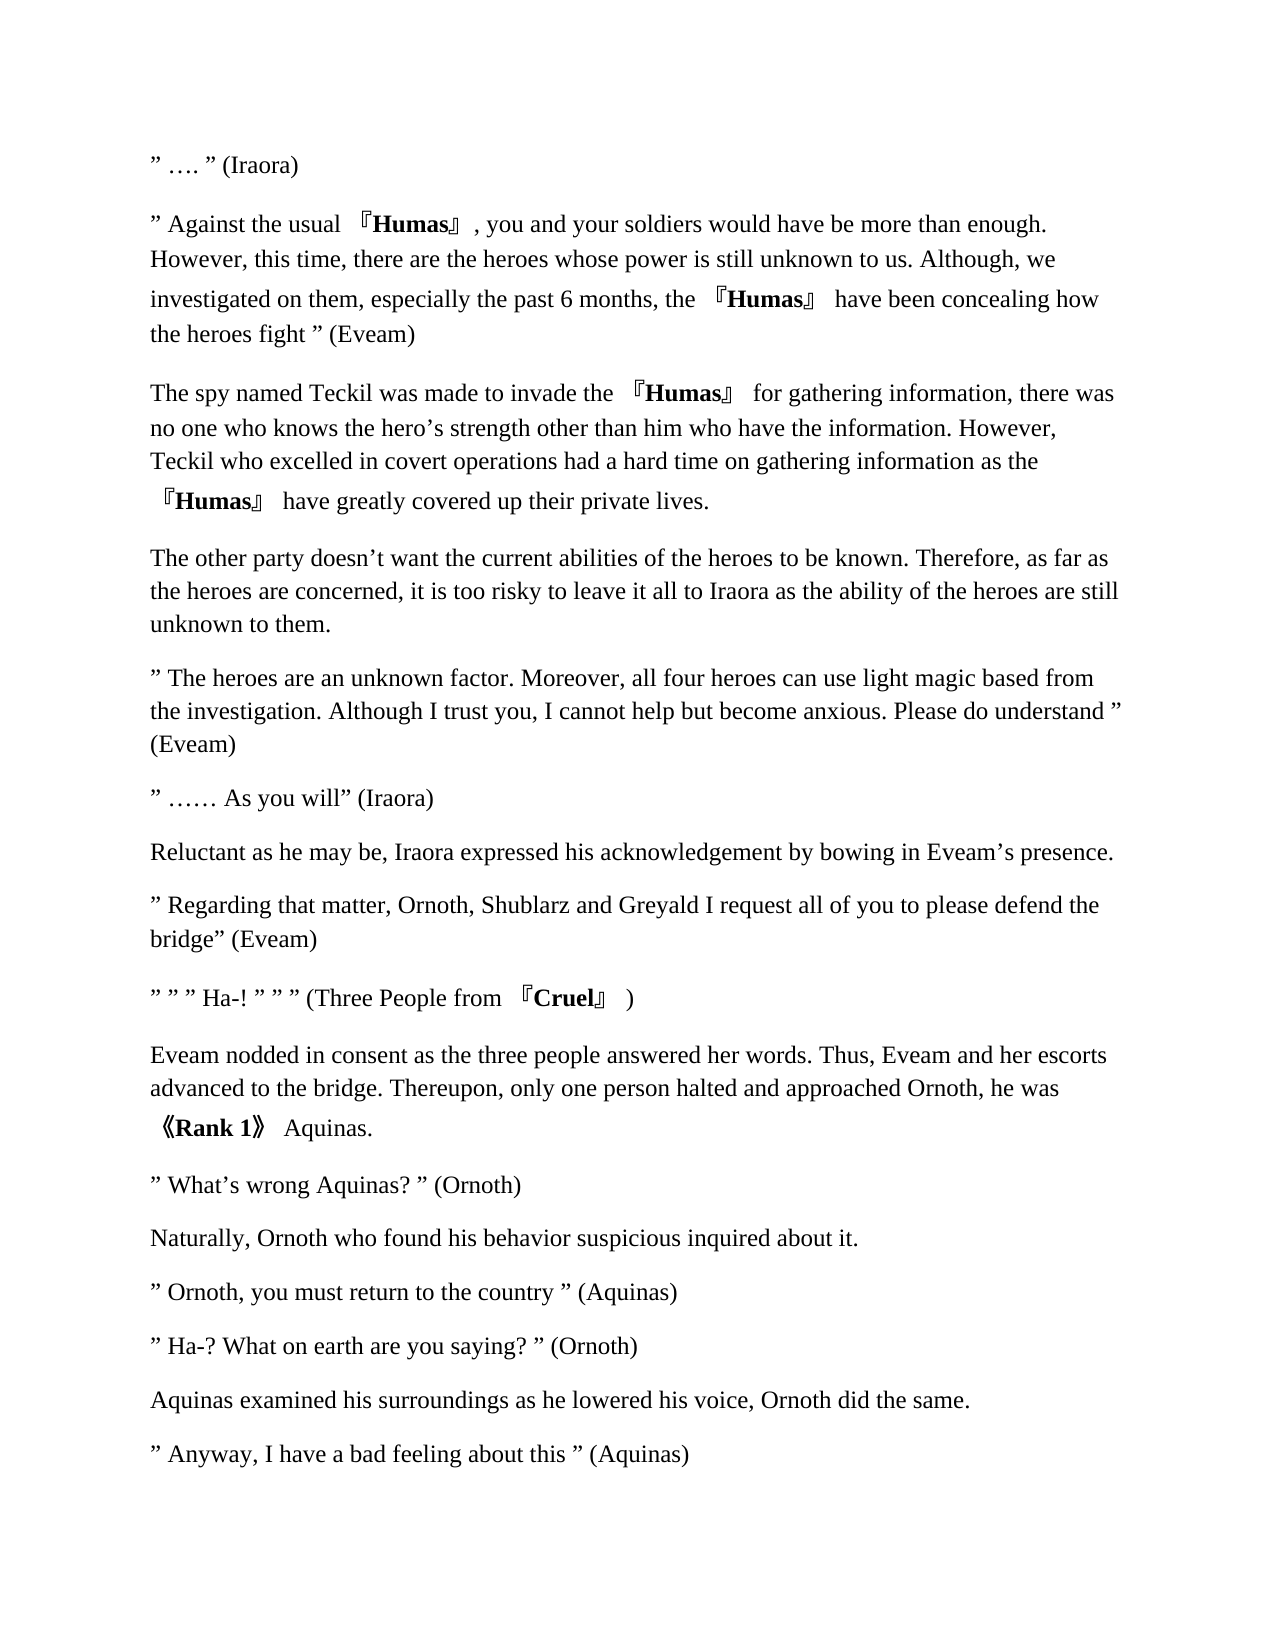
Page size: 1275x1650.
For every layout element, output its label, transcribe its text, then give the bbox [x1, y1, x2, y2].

text Eveam nodded in consent as the three people answered her words. Thus, Eveam and her escorts advanced to the bridge. Thereupon, only one person halted and approached Ornoth, he was 《Rank 1》 Aquinas. [150, 1040, 1125, 1143]
text The other party doesn’t want the current abilities of the heroes to be known. Therefore, as far as the heroes are concerned, it is too risky to leave it all to Iraora as the ability of the heroes are still unknown to them. [150, 543, 1125, 638]
text The spy named Teckil was made to invade the 『Humas』 for gathering information, there was no one who knows the hero’s strength other than him who have the information. However, Teckil who excelled in covert operations had a hard time on gathering information as the 『Humas』 have greatly covered up their private lives. [150, 373, 1125, 517]
text ” ” ” Ha-! ” ” ” (Three People from 『Cruel』 ) [150, 977, 1125, 1014]
text ” Ornoth, you must return to the country ” (Aquinas) [150, 1277, 1125, 1306]
text ” What’s wrong Aquinas? ” (Ornoth) [150, 1170, 1125, 1198]
text Reluctant as he may be, Iraora expressed his acknowledgement by bowing in Eveam’s presence. [150, 837, 1125, 866]
text Aquinas examined his surroundings as he lowered his voice, Ornoth did the same. [150, 1385, 1125, 1414]
text ” The heroes are an unknown factor. Moreover, all four heroes can use light magic based from the investigation. Although I trust you, I cannot help but become anxious. Please do understand ” (Eveam) [150, 663, 1125, 758]
text ” Ha-? What on earth are you saying? ” (Ornoth) [150, 1331, 1125, 1360]
text Naturally, Ornoth who found his behavior suspicious inquired about it. [150, 1223, 1125, 1252]
text ” Anyway, I have a bad feeling about this ” (Aquinas) [150, 1439, 1125, 1468]
text ” …. ” (Iraora) [150, 150, 1125, 179]
text ” Regarding that matter, Ornoth, Shublarz and Greyald I request all of you to please defend the bridge” (Eveam) [150, 891, 1125, 952]
text ” Against the usual 『Humas』, you and your soldiers would have be more than enough. However, this time, there are the heroes whose power is still unknown to us. Although, we investigated on them, especially the past 6 months, the 『Humas』 have been concealing how the heroes fight ” (Eveam) [150, 204, 1125, 348]
text ” …… As you will” (Iraora) [150, 783, 1125, 812]
